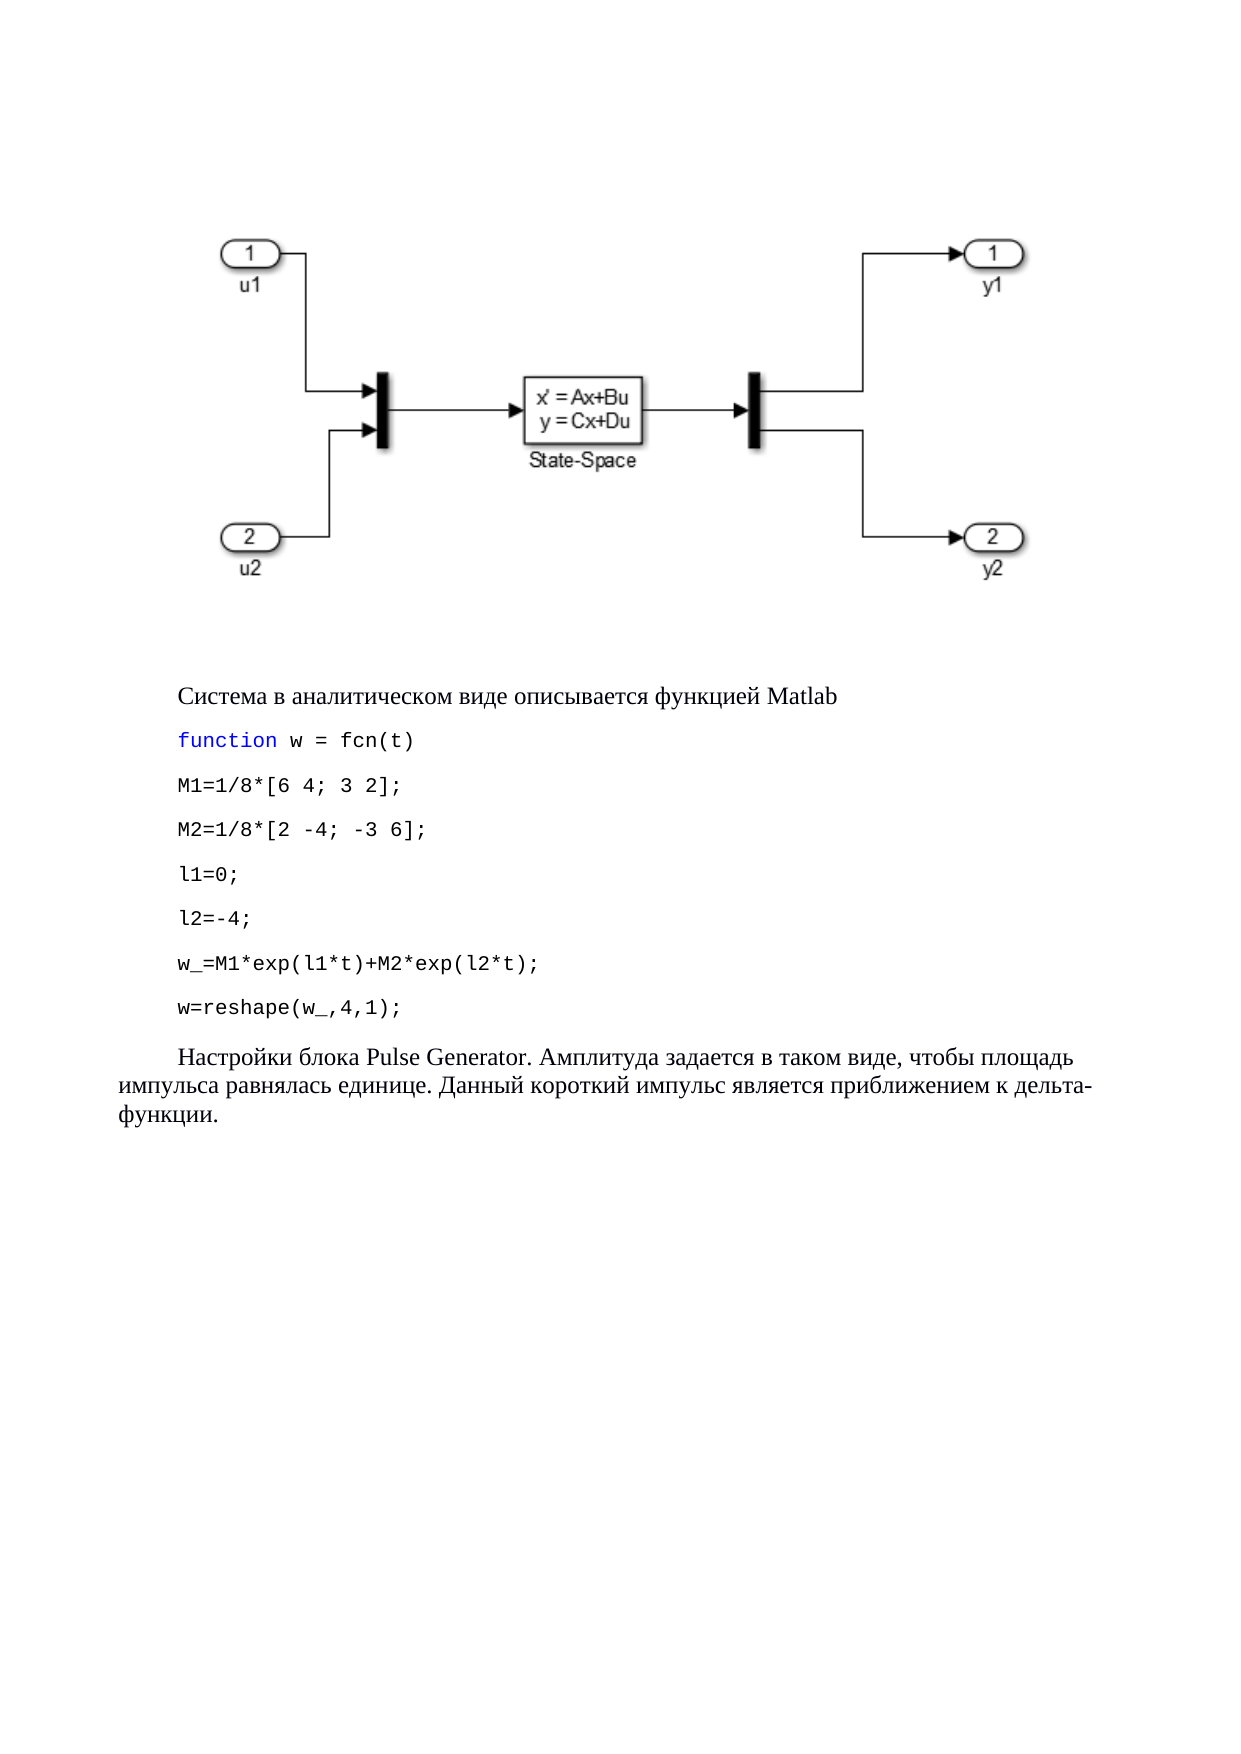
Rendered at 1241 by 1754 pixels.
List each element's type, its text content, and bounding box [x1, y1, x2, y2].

text function w = fcn(t) [118, 730, 1122, 754]
text M1=1/8*[6 4; 3 2]; [118, 775, 1122, 798]
text w=reshape(w_,4,1); [118, 997, 1122, 1021]
text Система в аналитическом виде описывается функцией Matlab [118, 681, 1122, 709]
text M2=1/8*[2 -4; -3 6]; [118, 819, 1122, 843]
picture [177, 167, 1072, 660]
text w_=M1*exp(l1*t)+M2*exp(l2*t); [118, 953, 1122, 976]
text l2=-4; [118, 908, 1122, 932]
text Настройки блока Pulse Generator. Амплитуда задается в таком виде, чтобы площадь импульса равнялась единице. Данный короткий импульс является приближением к дельта-функции. [118, 1042, 1122, 1128]
text l1=0; [118, 864, 1122, 887]
